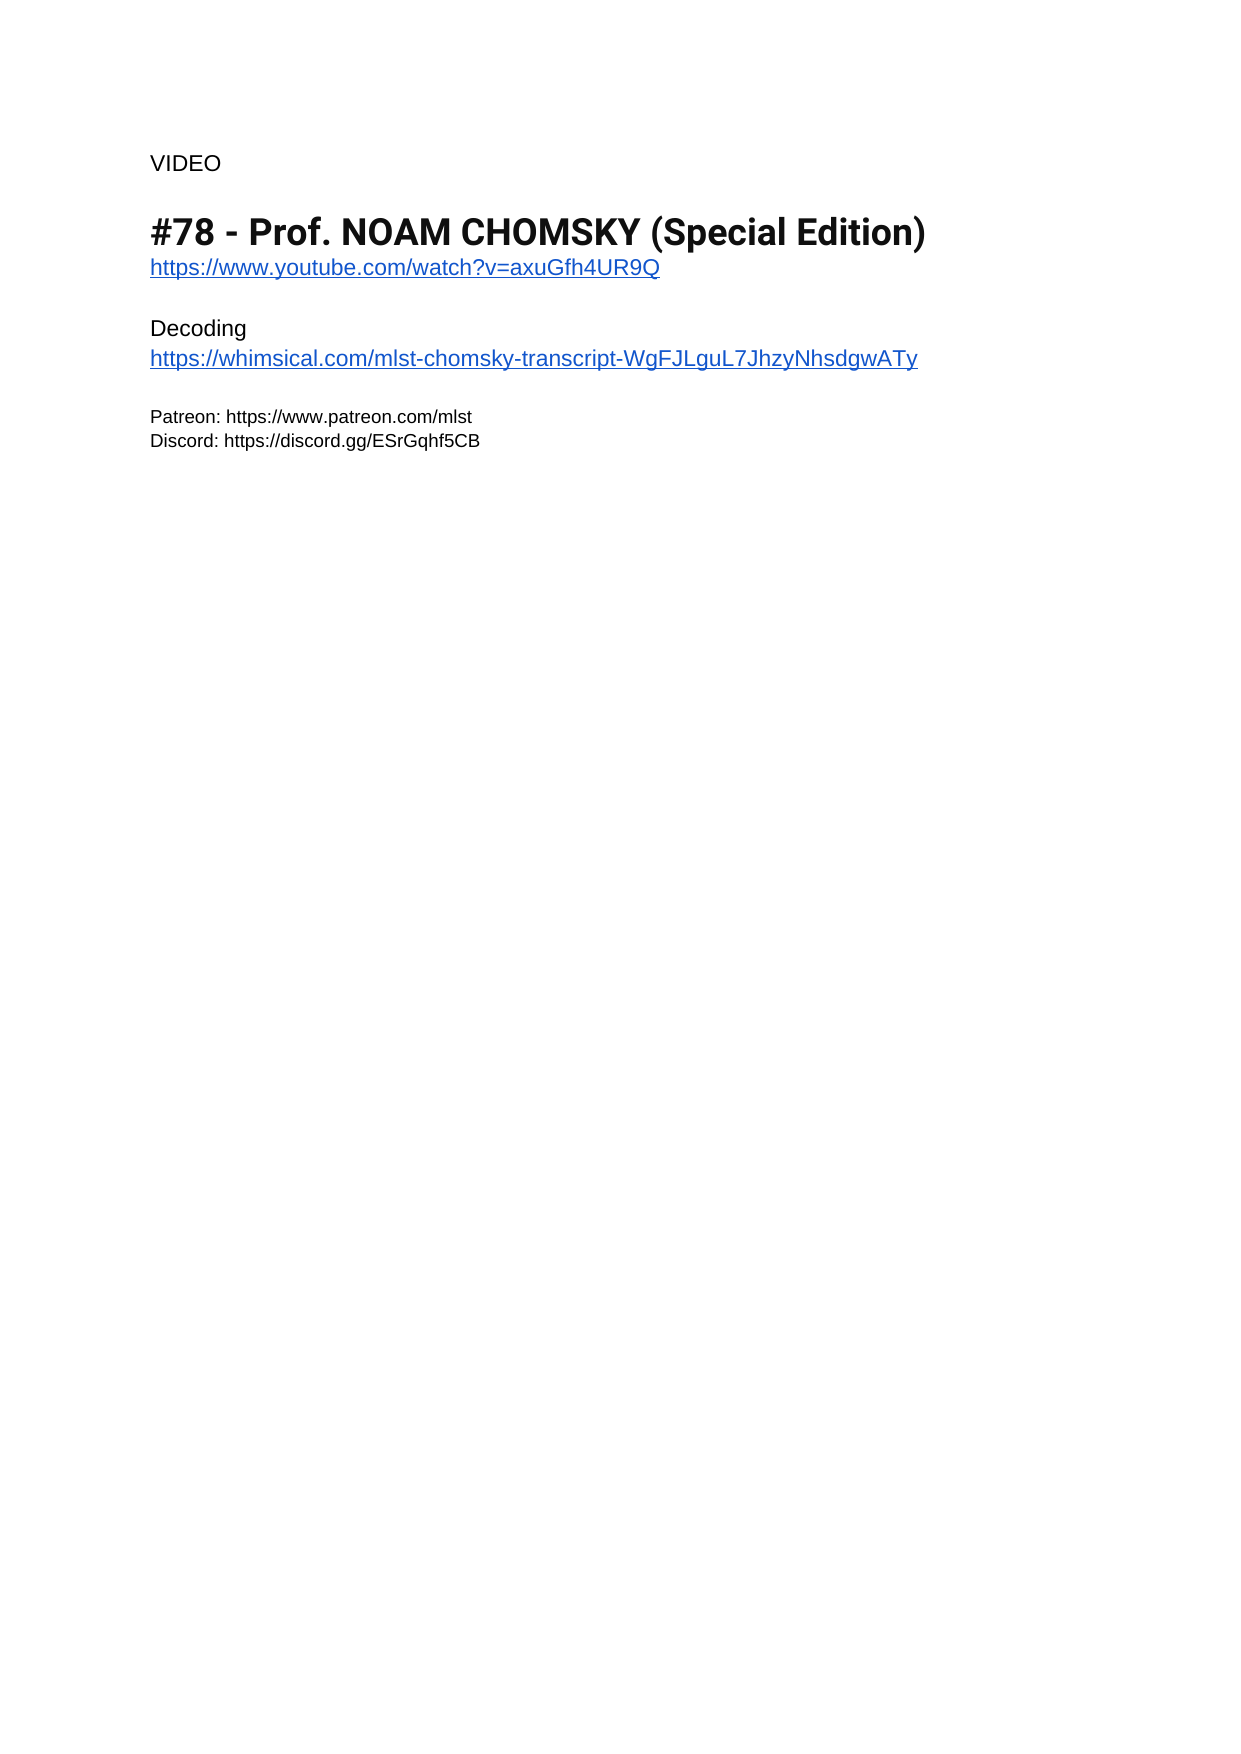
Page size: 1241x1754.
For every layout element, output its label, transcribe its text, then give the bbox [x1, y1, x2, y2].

text Discord: https://discord.gg/ESrGqhf5CB [150, 430, 1090, 452]
text https://www.youtube.com/watch?v=axuGfh4UR9Q [150, 254, 1090, 281]
text VIDEO [150, 150, 1090, 176]
text Patreon: https://www.patreon.com/mlst [150, 405, 1090, 427]
subtitle #78 - Prof. NOAM CHOMSKY (Special Edition) [150, 210, 1090, 254]
text https://whimsical.com/mlst-chomsky-transcript-WgFJLguL7JhzyNhsdgwATy [150, 345, 1090, 371]
text Decoding [150, 315, 1090, 341]
